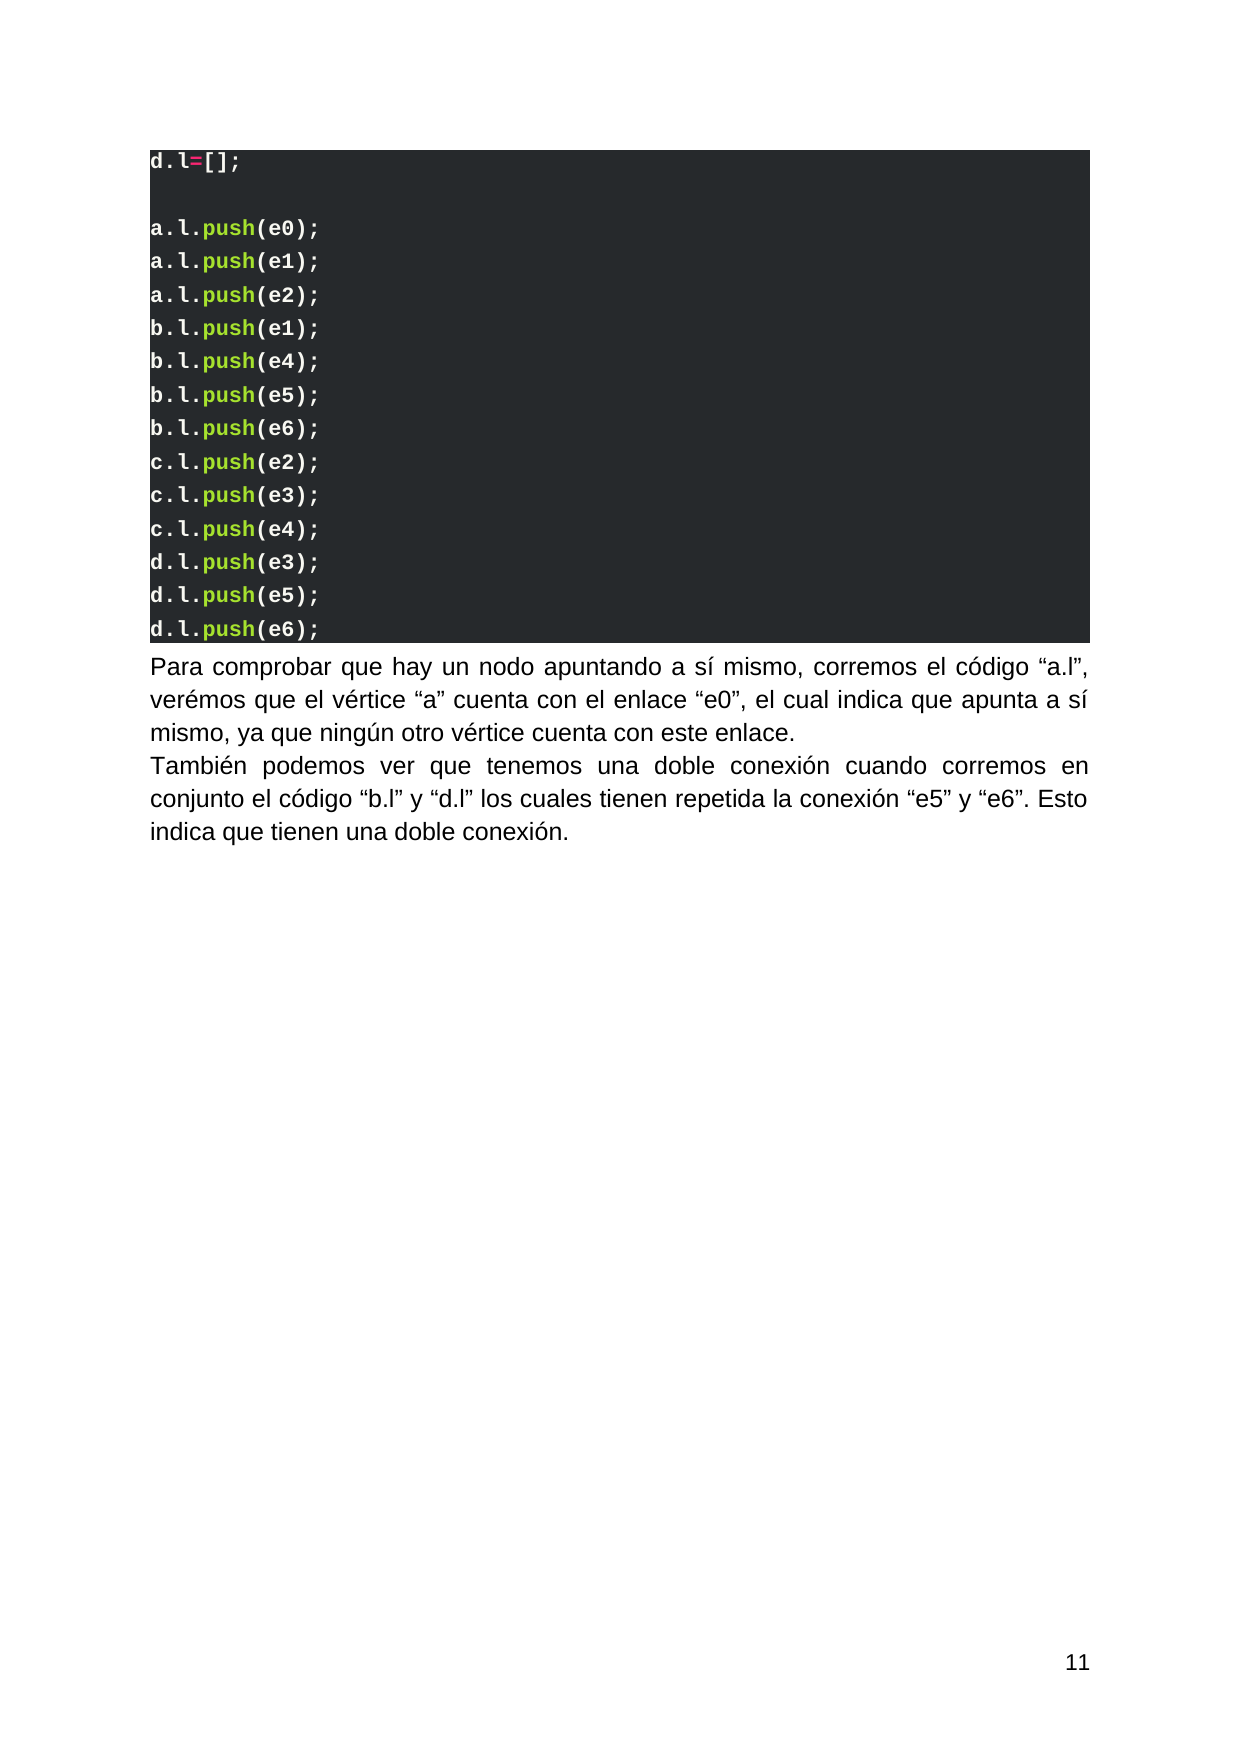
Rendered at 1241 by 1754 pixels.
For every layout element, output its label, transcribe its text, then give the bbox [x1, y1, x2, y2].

text d.l.push(e6); [150, 618, 1090, 643]
text d.l.push(e3); [150, 551, 1090, 576]
text También podemos ver que tenemos una doble conexión cuando corremos en conjunto el código “b.l” y “d.l” los cuales tienen repetida la conexión “e5” y “e6”. Esto indica que tienen una doble conexión. [150, 751, 1090, 845]
text a.l.push(e0); [150, 217, 1090, 242]
text a.l.push(e1); [150, 250, 1090, 275]
text b.l.push(e6); [150, 417, 1090, 442]
text d.l=[]; [150, 150, 1090, 175]
text c.l.push(e4); [150, 518, 1090, 543]
text d.l.push(e5); [150, 585, 1090, 609]
text b.l.push(e1); [150, 317, 1090, 342]
text b.l.push(e4); [150, 351, 1090, 375]
text b.l.push(e5); [150, 384, 1090, 409]
text c.l.push(e3); [150, 484, 1090, 509]
text a.l.push(e2); [150, 284, 1090, 308]
text Para comprobar que hay un nodo apuntando a sí mismo, corremos el código “a.l”, verémos que el vértice “a” cuenta con el enlace “e0”, el cual indica que apunta a sí mismo, ya que ningún otro vértice cuenta con este enlace. [150, 652, 1090, 746]
text c.l.push(e2); [150, 451, 1090, 476]
